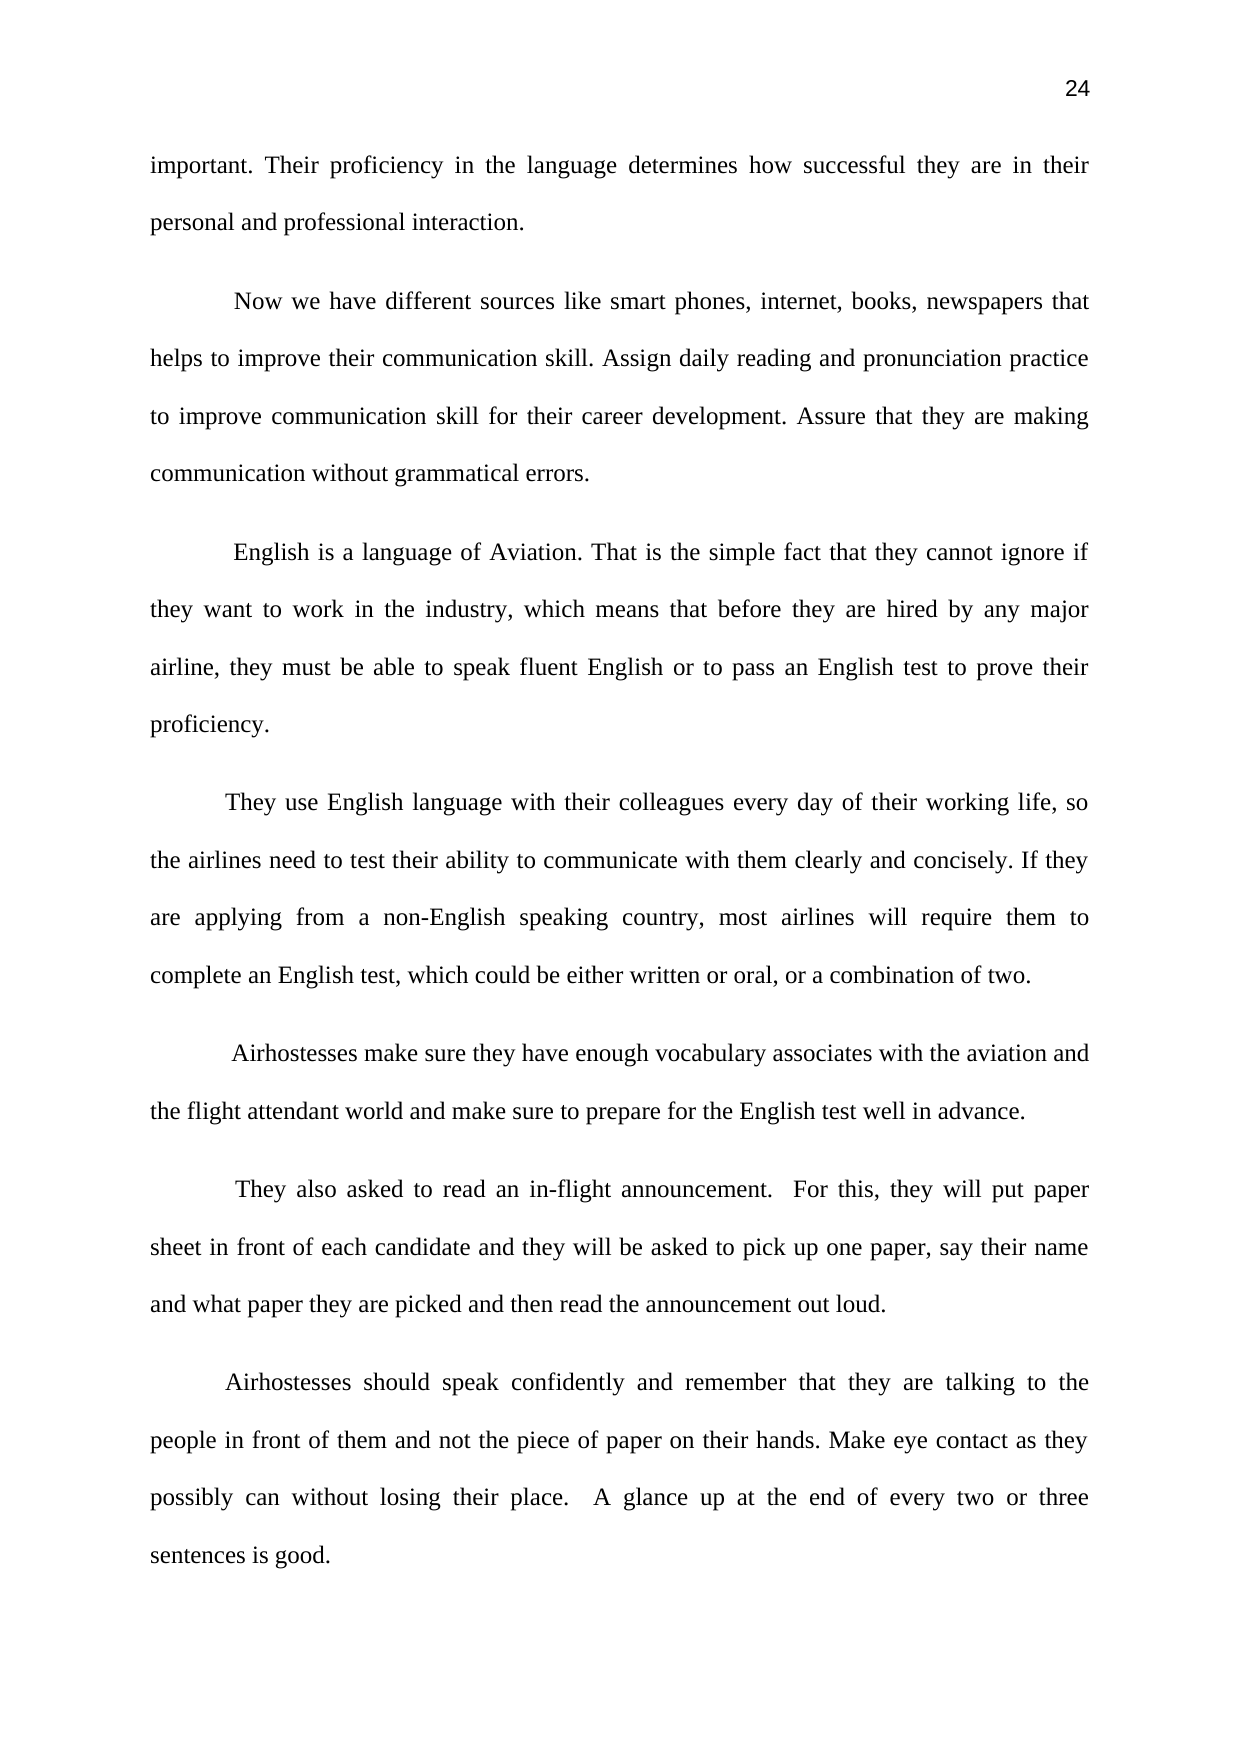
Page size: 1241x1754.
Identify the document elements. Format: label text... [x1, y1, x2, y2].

text They also asked to read an in-flight announcement. For this, they will put paper sheet in front of each candidate and they will be asked to pick up one paper, say their name and what paper they are picked and then read the announcement out loud. [150, 1174, 1090, 1318]
text Now we have different sources like smart phones, internet, books, newspapers that helps to improve their communication skill. Assign daily reading and pronunciation practice to improve communication skill for their career development. Assure that they are making communication without grammatical errors. [150, 286, 1090, 487]
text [150, 150, 1090, 236]
text Airhostesses should speak confidently and remember that they are talking to the people in front of them and not the piece of paper on their hands. Make eye contact as they possibly can without losing their place. A glance up at the end of every two or three sentences is good. [150, 1367, 1090, 1569]
text English is a language of Aviation. That is the simple fact that they cannot ignore if they want to work in the industry, which means that before they are hired by any major airline, they must be able to speak fluent English or to pass an English test to prove their proficiency. [150, 537, 1090, 738]
text Airhostesses make sure they have enough vocabulary associates with the aviation and the flight attendant world and make sure to prepare for the English test well in advance. [150, 1038, 1090, 1124]
text They use English language with their colleagues every day of their working life, so the airlines need to test their ability to communicate with them clearly and concisely. If they are applying from a non-English speaking country, most airlines will require them to complete an English test, which could be either written or oral, or a combination of two. [150, 787, 1090, 989]
